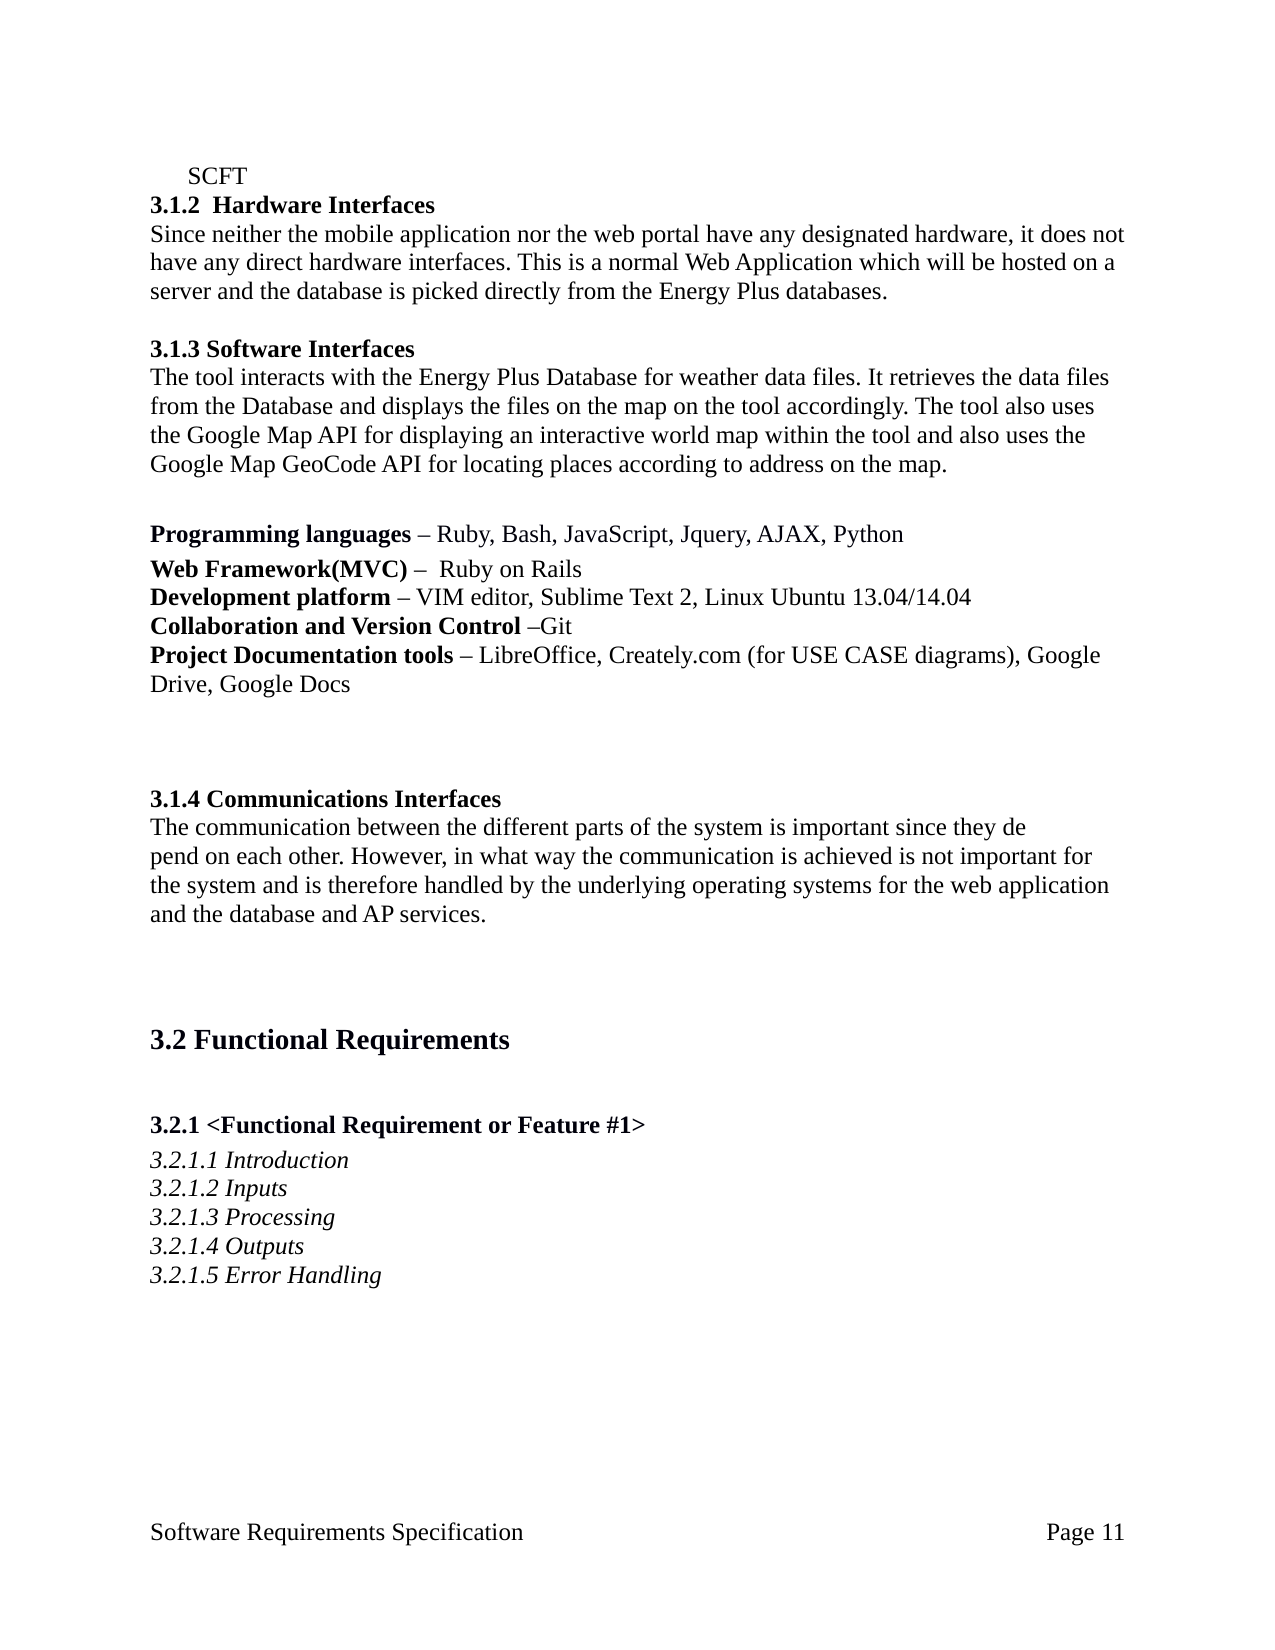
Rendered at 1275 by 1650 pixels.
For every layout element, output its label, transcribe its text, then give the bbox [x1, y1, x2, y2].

text Collaboration and Version Control –Git [150, 611, 1125, 640]
text Web Framework(MVC) – Ruby on Rails [150, 554, 1125, 582]
text 3.2.1.4 Outputs [150, 1231, 1125, 1260]
text Since neither the mobile application nor the web portal have any designated hardware, it does not have any direct hardware interfaces. This is a normal Web Application which will be hosted on a server and the database is picked directly from the Energy Plus databases. [150, 219, 1125, 305]
text Development platform – VIM editor, Sublime Text 2, Linux Ubuntu 13.04/14.04 [150, 582, 1125, 611]
subtitle Programming languages – Ruby, Bash, JavaScript, Jquery, AJAX, Python [150, 519, 1125, 547]
subtitle 3.2 Functional Requirements [150, 1022, 1125, 1056]
text Project Documentation tools – LibreOffice, Creately.com (for USE CASE diagrams), Google Drive, Google Docs [150, 640, 1125, 697]
text 3.2.1.3 Processing [150, 1202, 1125, 1231]
text The communication between the different parts of the system is important since they de [150, 812, 1125, 841]
text 3.2.1.5 Error Handling [150, 1260, 1125, 1288]
text 3.2.1.2 Inputs [150, 1173, 1125, 1202]
text 3.1.2 Hardware Interfaces [150, 190, 1125, 219]
text The tool interacts with the Energy Plus Database for weather data files. It retrieves the data files from the Database and displays the files on the map on the tool accordingly. The tool also uses the Google Map API for displaying an interactive world map within the tool and also uses the Google Map GeoCode API for locating places according to address on the map. [150, 362, 1125, 477]
text 3.1.3 Software Interfaces [150, 334, 1125, 362]
subtitle 3.2.1 <Functional Requirement or Feature #1> [150, 1110, 1125, 1138]
text 3.1.4 Communications Interfaces [150, 784, 1125, 812]
text pend on each other. However, in what way the communication is achieved is not important for the system and is therefore handled by the underlying operating systems for the web application and the database and AP services. [150, 841, 1125, 927]
text 3.2.1.1 Introduction [150, 1145, 1125, 1173]
